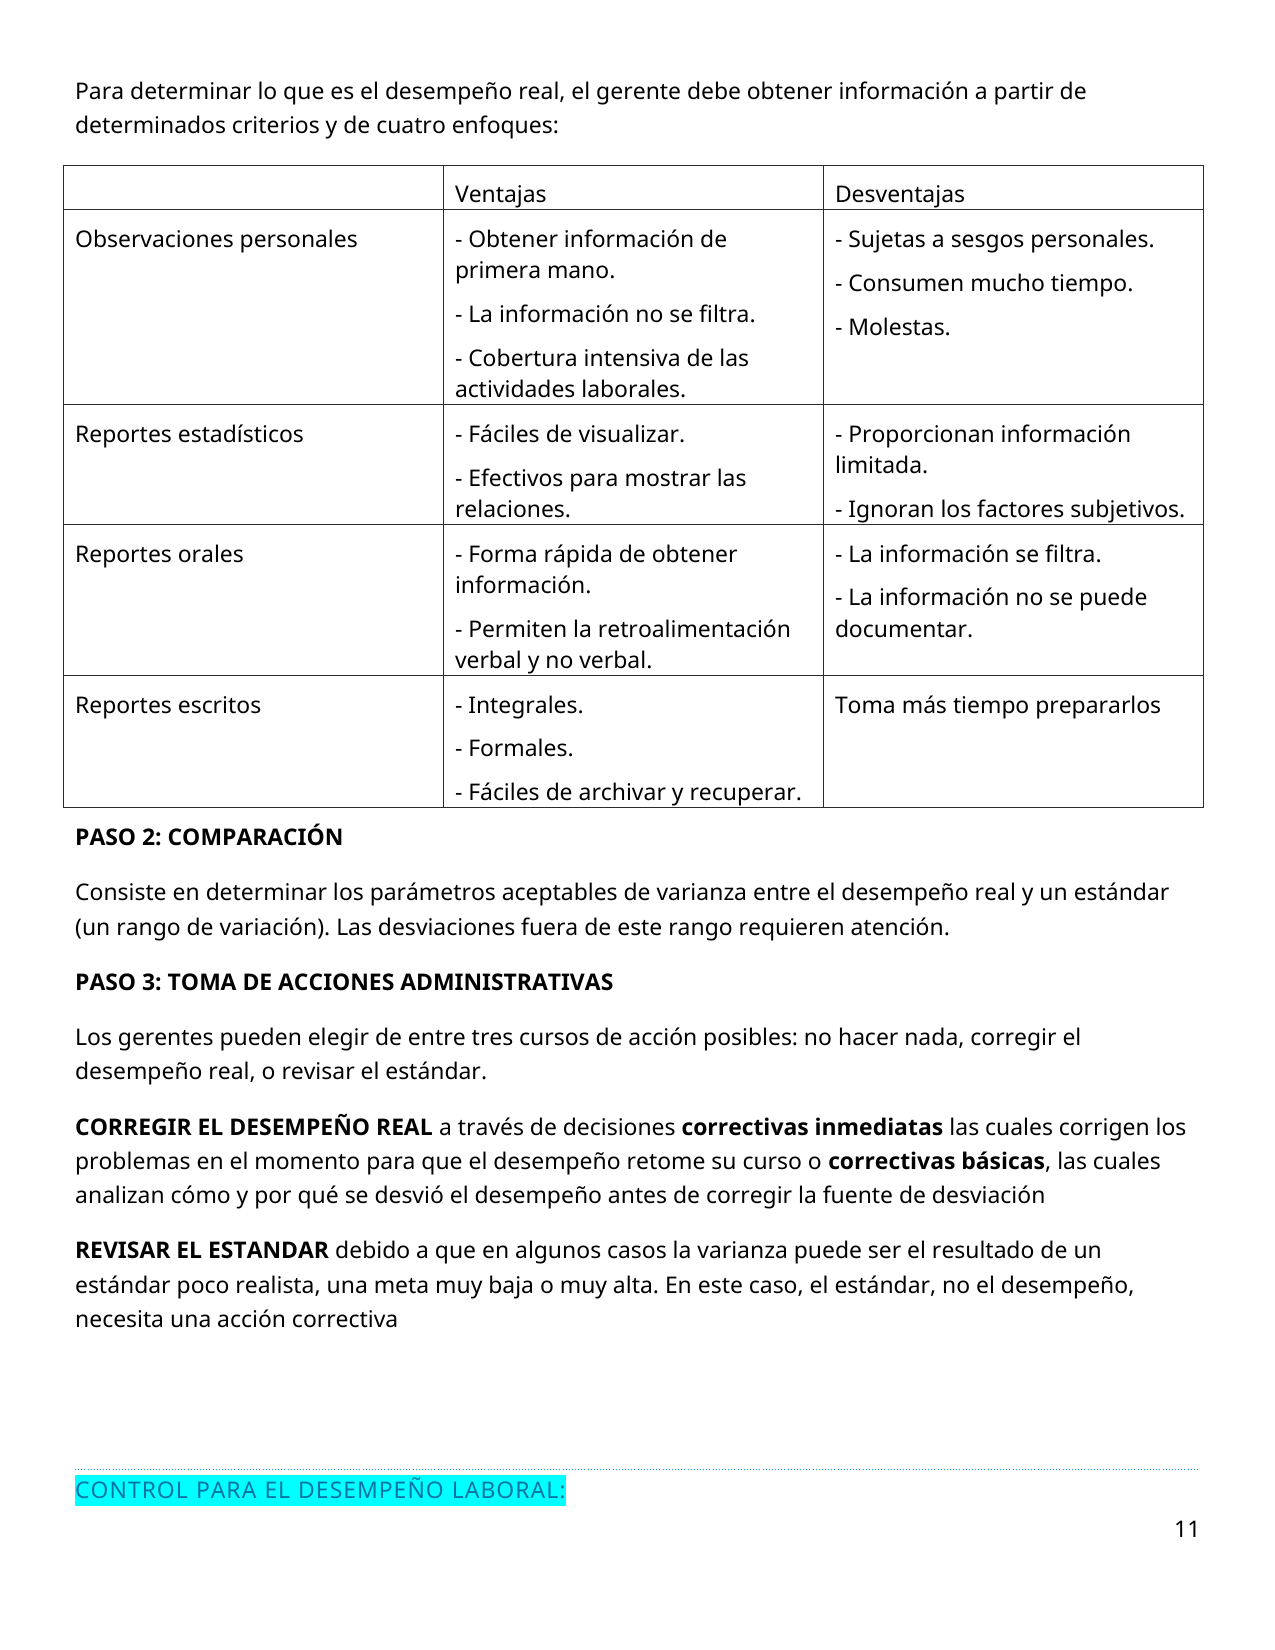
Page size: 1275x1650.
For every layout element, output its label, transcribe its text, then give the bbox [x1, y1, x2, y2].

table_cell - Sujetas a sesgos personales. - Consumen mucho tiempo. - Molestas. [824, 210, 1203, 404]
table_header Desventajas [824, 166, 1203, 209]
text CORREGIR EL DESEMPEÑO REAL a través de decisiones correctivas inmediatas las cuales corrigen los problemas en el momento para que el desempeño retome su curso o correctivas básicas, las cuales analizan cómo y por qué se desvió el desempeño antes de corregir la fuente de desviación [75, 1110, 1200, 1210]
text PASO 2: COMPARACIÓN [75, 821, 1200, 852]
table_cell Reportes orales [64, 525, 443, 675]
table_header [64, 166, 443, 209]
text Consiste en determinar los parámetros aceptables de varianza entre el desempeño real y un estándar (un rango de variación). Las desviaciones fuera de este rango requieren atención. [75, 876, 1200, 942]
table_cell - Forma rápida de obtener información. - Permiten la retroalimentación verbal y no verbal. [444, 525, 823, 675]
table_header Ventajas [444, 166, 823, 209]
table_cell - Proporcionan información limitada. - Ignoran los factores subjetivos. [824, 405, 1203, 524]
table_cell Reportes estadísticos [64, 405, 443, 524]
text PASO 3: TOMA DE ACCIONES ADMINISTRATIVAS [75, 966, 1200, 997]
table_cell Reportes escritos [64, 676, 443, 807]
table_cell - Integrales. - Formales. - Fáciles de archivar y recuperar. [444, 676, 823, 807]
text REVISAR EL ESTANDAR debido a que en algunos casos la varianza puede ser el resultado de un estándar poco realista, una meta muy baja o muy alta. En este caso, el estándar, no el desempeño, necesita una acción correctiva [75, 1234, 1200, 1334]
table_cell - La información se filtra. - La información no se puede documentar. [824, 525, 1203, 675]
text Los gerentes pueden elegir de entre tres cursos de acción posibles: no hacer nada, corregir el desempeño real, o revisar el estándar. [75, 1021, 1200, 1086]
table_cell - Fáciles de visualizar. - Efectivos para mostrar las relaciones. [444, 405, 823, 524]
text Para determinar lo que es el desempeño real, el gerente debe obtener información a partir de determinados criterios y de cuatro enfoques: [75, 75, 1200, 141]
table_cell Toma más tiempo prepararlos [824, 676, 1203, 807]
table_cell - Obtener información de primera mano. - La información no se filtra. - Cobertura intensiva de las actividades laborales. [444, 210, 823, 404]
table_cell Observaciones personales [64, 210, 443, 404]
subtitle CONTROL PARA EL DESEMPEÑO LABORAL: [75, 1469, 1200, 1506]
